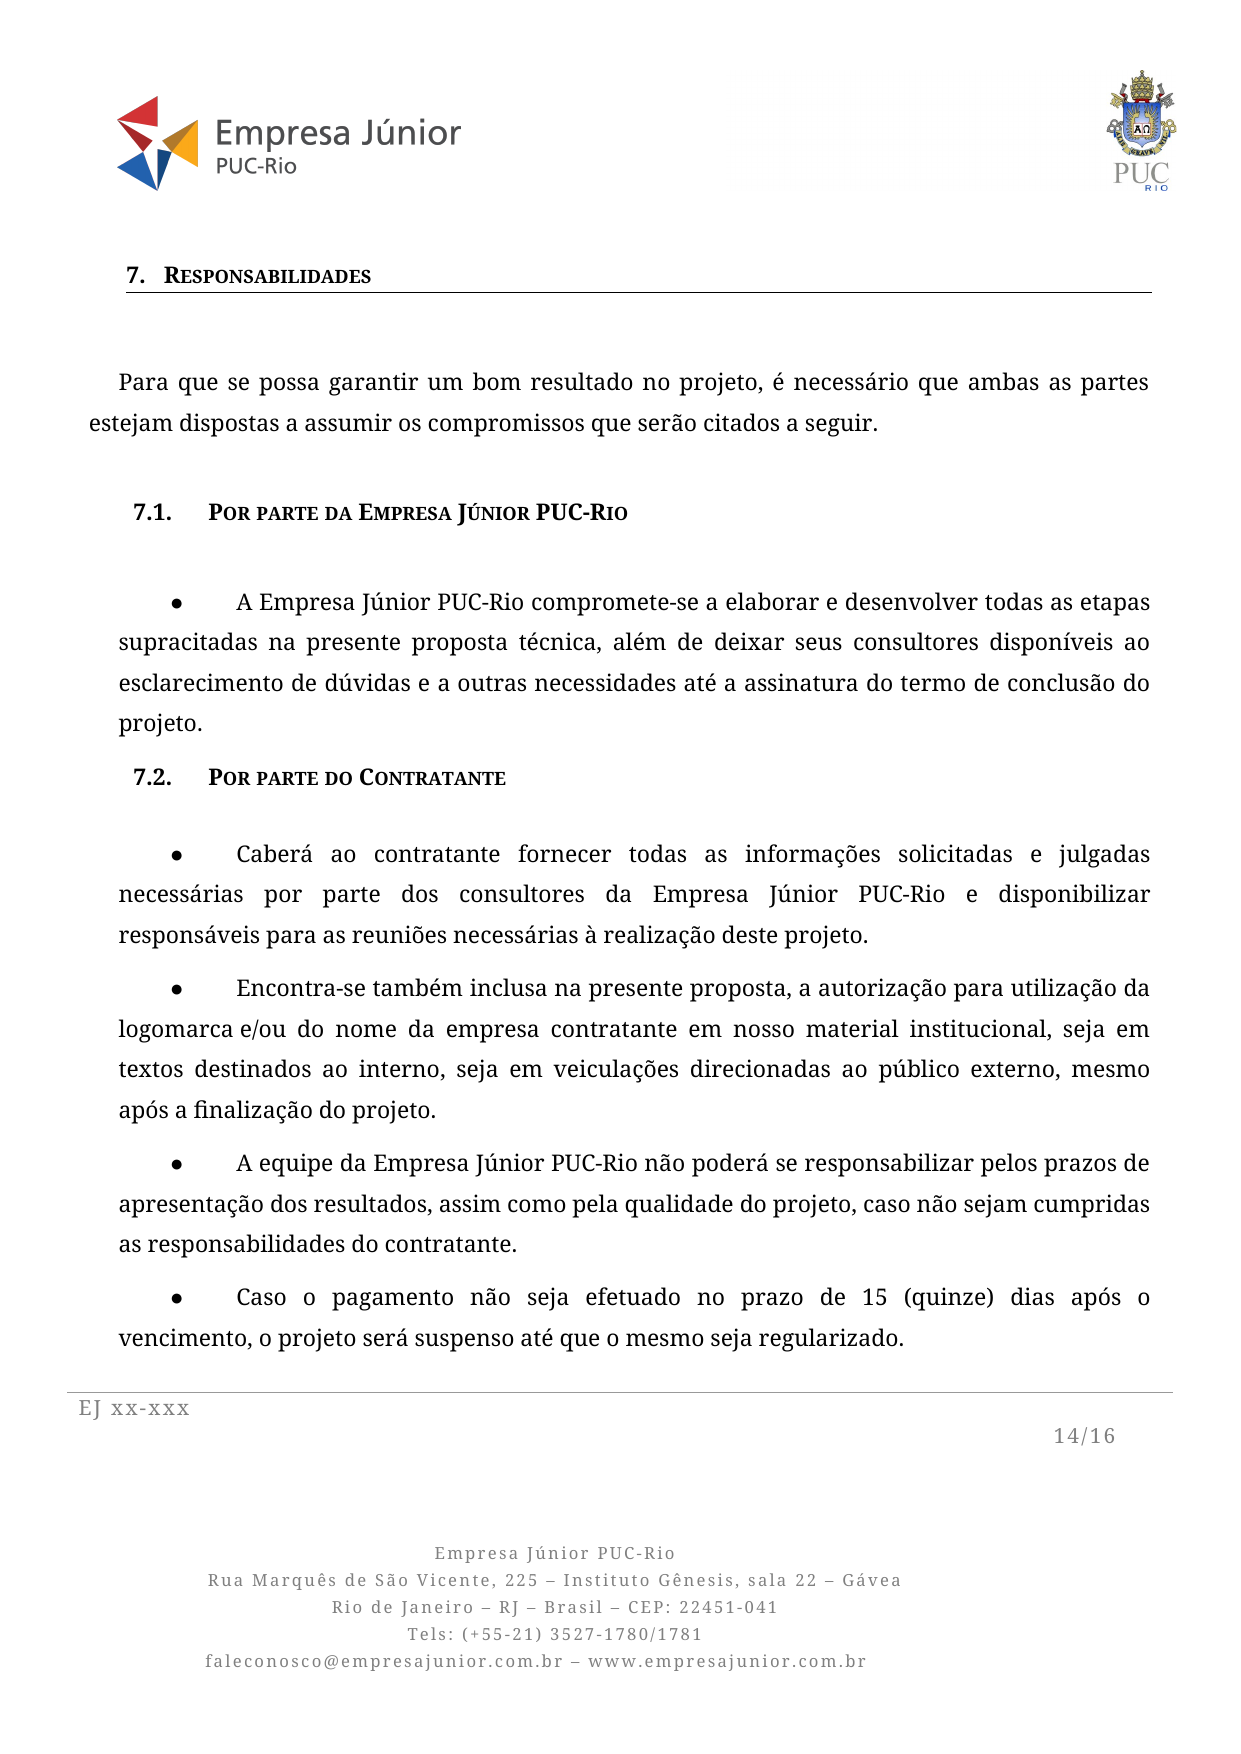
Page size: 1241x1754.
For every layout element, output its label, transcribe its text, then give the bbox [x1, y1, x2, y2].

list Por parte do Contratante [133, 761, 1152, 792]
list Responsabilidades [126, 259, 1152, 292]
list A Empresa Júnior PUC-Rio compromete-se a elaborar e desenvolver todas as etapas supracitadas na presente proposta técnica, além de deixar seus consultores disponíveis ao esclarecimento de dúvidas e a outras necessidades até a assinatura do termo de conclusão do projeto. [118, 586, 1152, 739]
list Caso o pagamento não seja efetuado no prazo de 15 (quinze) dias após o vencimento, o projeto será suspenso até que o mesmo seja regularizado. [118, 1281, 1152, 1353]
text Para que se possa garantir um bom resultado no projeto, é necessário que ambas as partes estejam dispostas a assumir os compromissos que serão citados a seguir. [89, 366, 1152, 438]
list A equipe da Empresa Júnior PUC-Rio não poderá se responsabilizar pelos prazos de apresentação dos resultados, assim como pela qualidade do projeto, caso não sejam cumpridas as responsabilidades do contratante. [118, 1147, 1152, 1259]
picture [117, 96, 461, 191]
picture [726, 70, 1177, 191]
list Caberá ao contratante fornecer todas as informações solicitadas e julgadas necessárias por parte dos consultores da Empresa Júnior PUC-Rio e disponibilizar responsáveis para as reuniões necessárias à realização deste projeto. [118, 837, 1152, 950]
list Encontra-se também inclusa na presente proposta, a autorização para utilização da logomarca e/ou do nome da empresa contratante em nosso material institucional, seja em textos destinados ao interno, seja em veiculações direcionadas ao público externo, mesmo após a finalização do projeto. [118, 972, 1152, 1125]
list Por parte da Empresa Júnior PUC-Rio [133, 496, 1152, 527]
